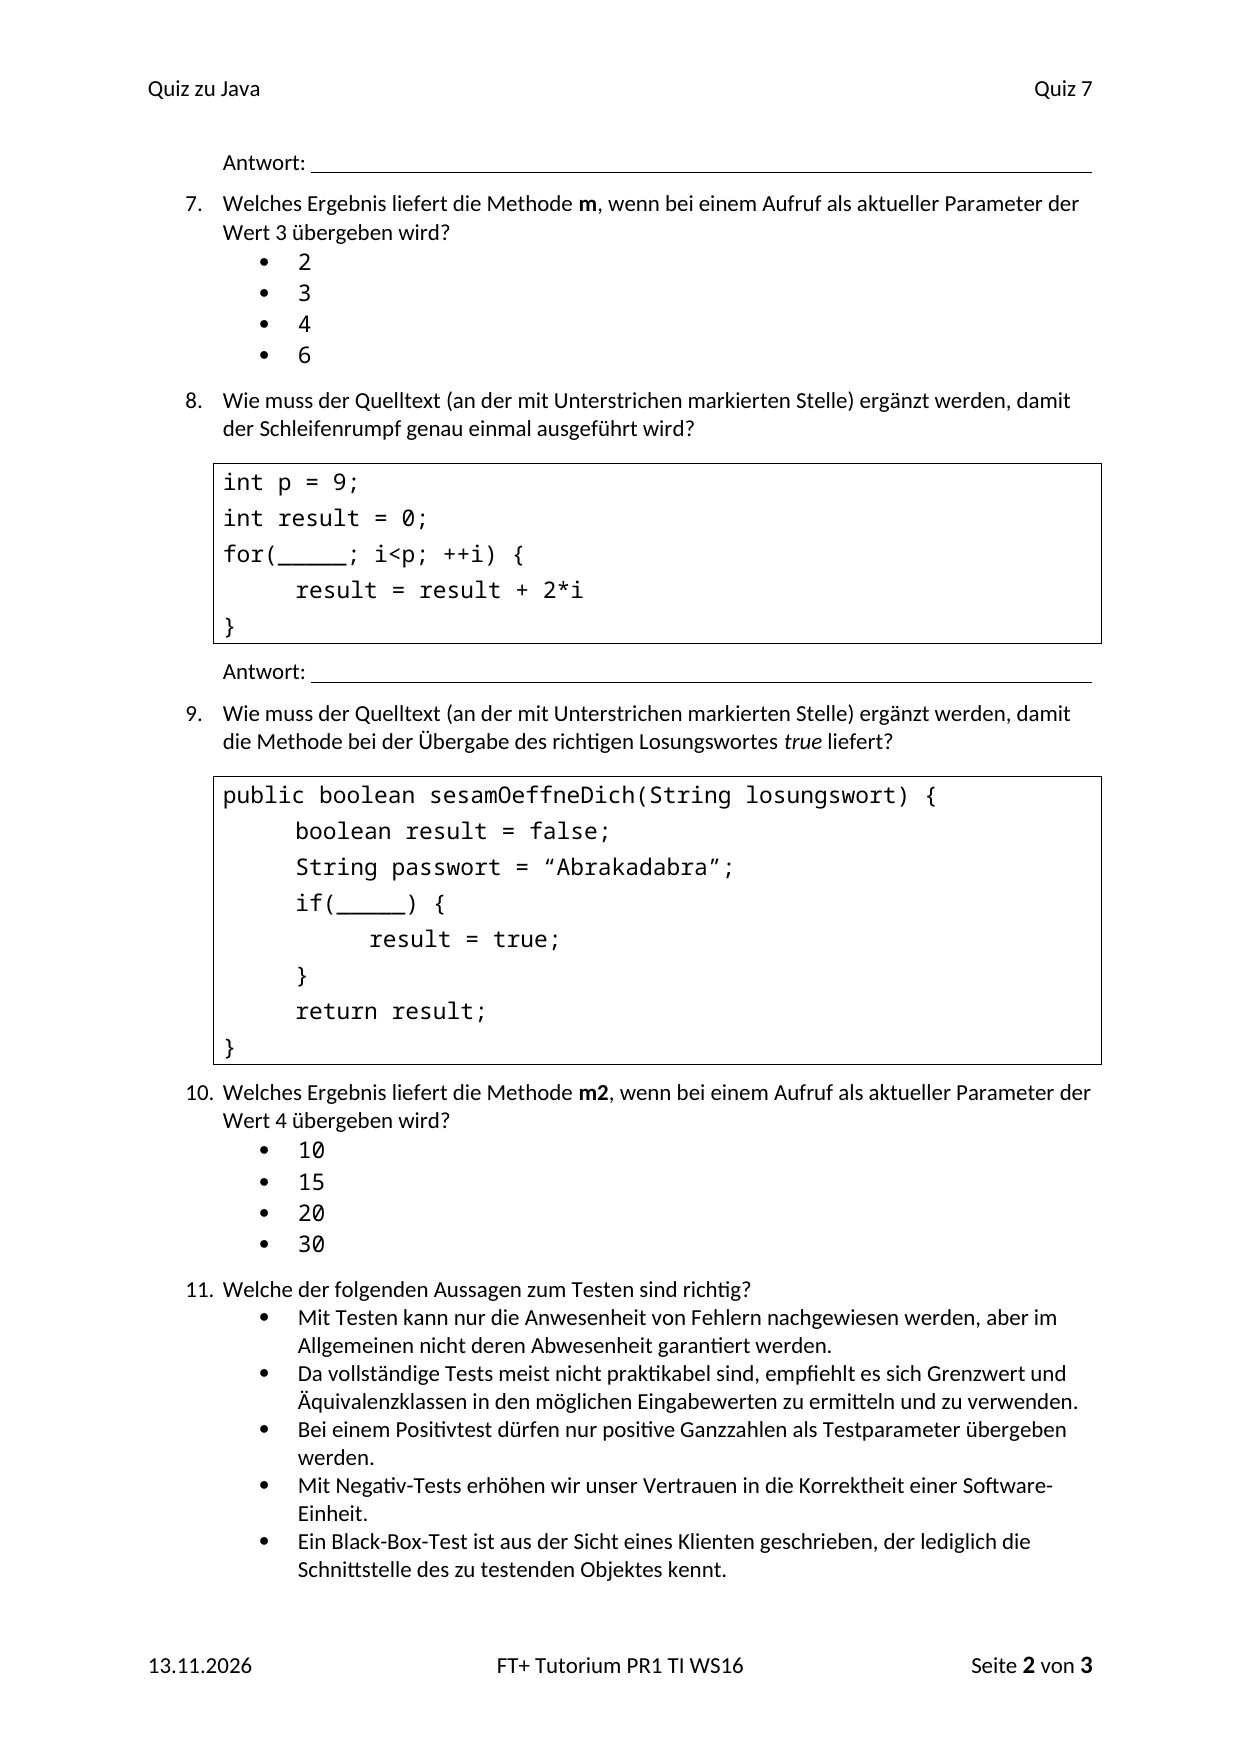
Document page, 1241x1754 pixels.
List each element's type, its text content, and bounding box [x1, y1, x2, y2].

text int result = 0; [214, 499, 1101, 533]
list Mit Negativ-Tests erhöhen wir unser Vertrauen in die Korrektheit einer Software-Einheit. [260, 1471, 1093, 1527]
list 4 [260, 308, 1093, 339]
list 2 [260, 246, 1093, 277]
list Mit Testen kann nur die Anwesenheit von Fehlern nachgewiesen werden, aber im Allgemeinen nicht deren Abwesenheit garantiert werden. [260, 1303, 1093, 1359]
text if(_____) { [214, 884, 1101, 918]
list 6 [260, 339, 1093, 371]
list Antwort: [223, 148, 1093, 176]
text public boolean sesamOeffneDich(String losungswort) { [214, 777, 1101, 811]
list Bei einem Positivtest dürfen nur positive Ganzzahlen als Testparameter übergeben werden. [260, 1415, 1093, 1471]
text Welche der folgenden Aussagen zum Testen sind richtig? [185, 1275, 1093, 1303]
text int p = 9; [214, 464, 1101, 497]
text } [214, 1028, 1101, 1064]
text Wie muss der Quelltext (an der mit Unterstrichen markierten Stelle) ergänzt werden, damit die Methode bei der Übergabe des richtigen Losungswortes true liefert? [185, 699, 1093, 755]
text result = true; [214, 920, 1101, 954]
text return result; [214, 992, 1101, 1026]
list 3 [260, 277, 1093, 308]
text Welches Ergebnis liefert die Methode m2, wenn bei einem Aufruf als aktueller Parameter der Wert 4 übergeben wird? [185, 1078, 1093, 1134]
text Welches Ergebnis liefert die Methode m, wenn bei einem Aufruf als aktueller Parameter der Wert 3 übergeben wird? [185, 189, 1093, 246]
text } [214, 607, 1101, 643]
text result = result + 2*i [214, 571, 1101, 605]
text String passwort = “Abrakadabra”; [214, 848, 1101, 882]
list 15 [260, 1166, 1093, 1197]
text for(_____; i<p; ++i) { [214, 535, 1101, 569]
text } [214, 956, 1101, 990]
list Antwort: [223, 657, 1093, 685]
list 20 [260, 1197, 1093, 1228]
list 30 [260, 1228, 1093, 1259]
list 10 [260, 1134, 1093, 1166]
list Da vollständige Tests meist nicht praktikabel sind, empfiehlt es sich Grenzwert und Äquivalenzklassen in den möglichen Eingabewerten zu ermitteln und zu verwenden. [260, 1359, 1093, 1415]
text boolean result = false; [214, 812, 1101, 847]
text Wie muss der Quelltext (an der mit Unterstrichen markierten Stelle) ergänzt werden, damit der Schleifenrumpf genau einmal ausgeführt wird? [185, 386, 1093, 442]
list Ein Black-Box-Test ist aus der Sicht eines Klienten geschrieben, der lediglich die Schnittstelle des zu testenden Objektes kennt. [260, 1527, 1093, 1583]
